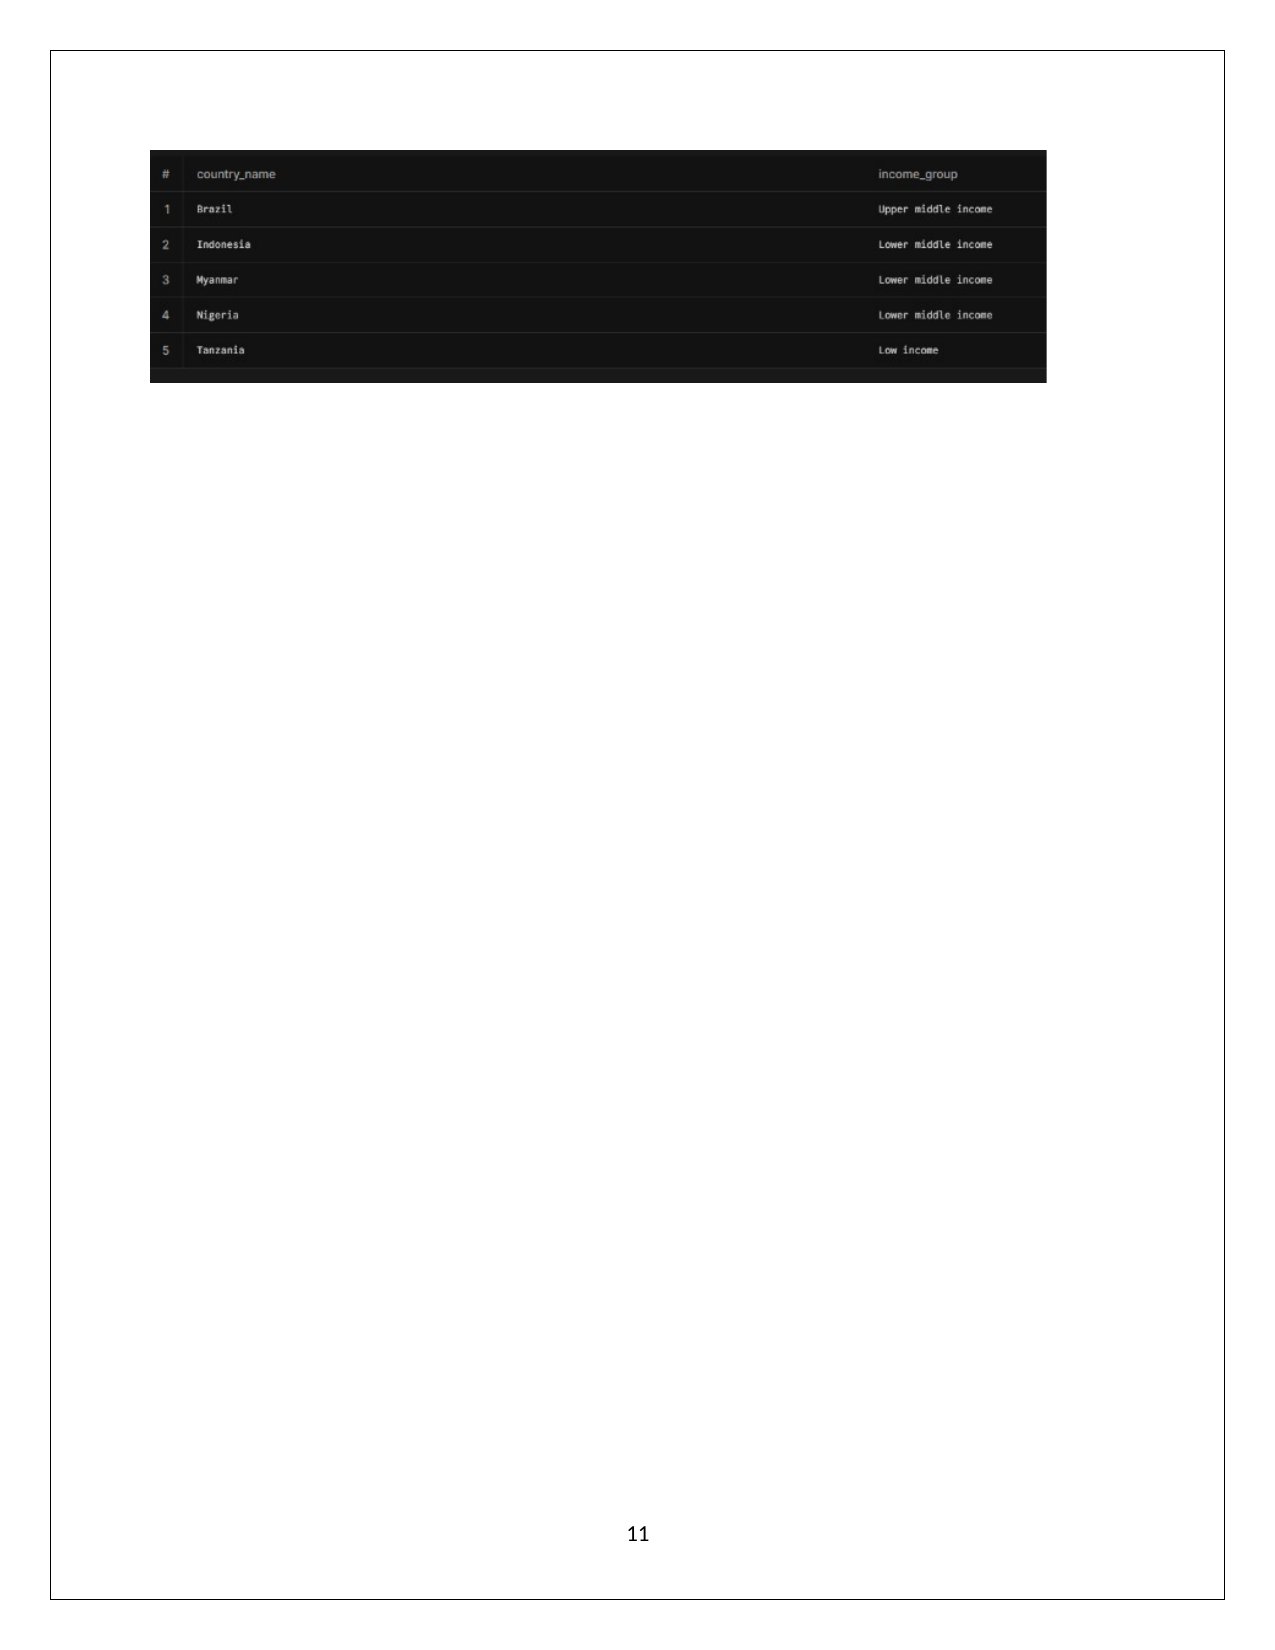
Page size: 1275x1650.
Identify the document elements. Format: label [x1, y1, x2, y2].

picture [150, 150, 1047, 383]
